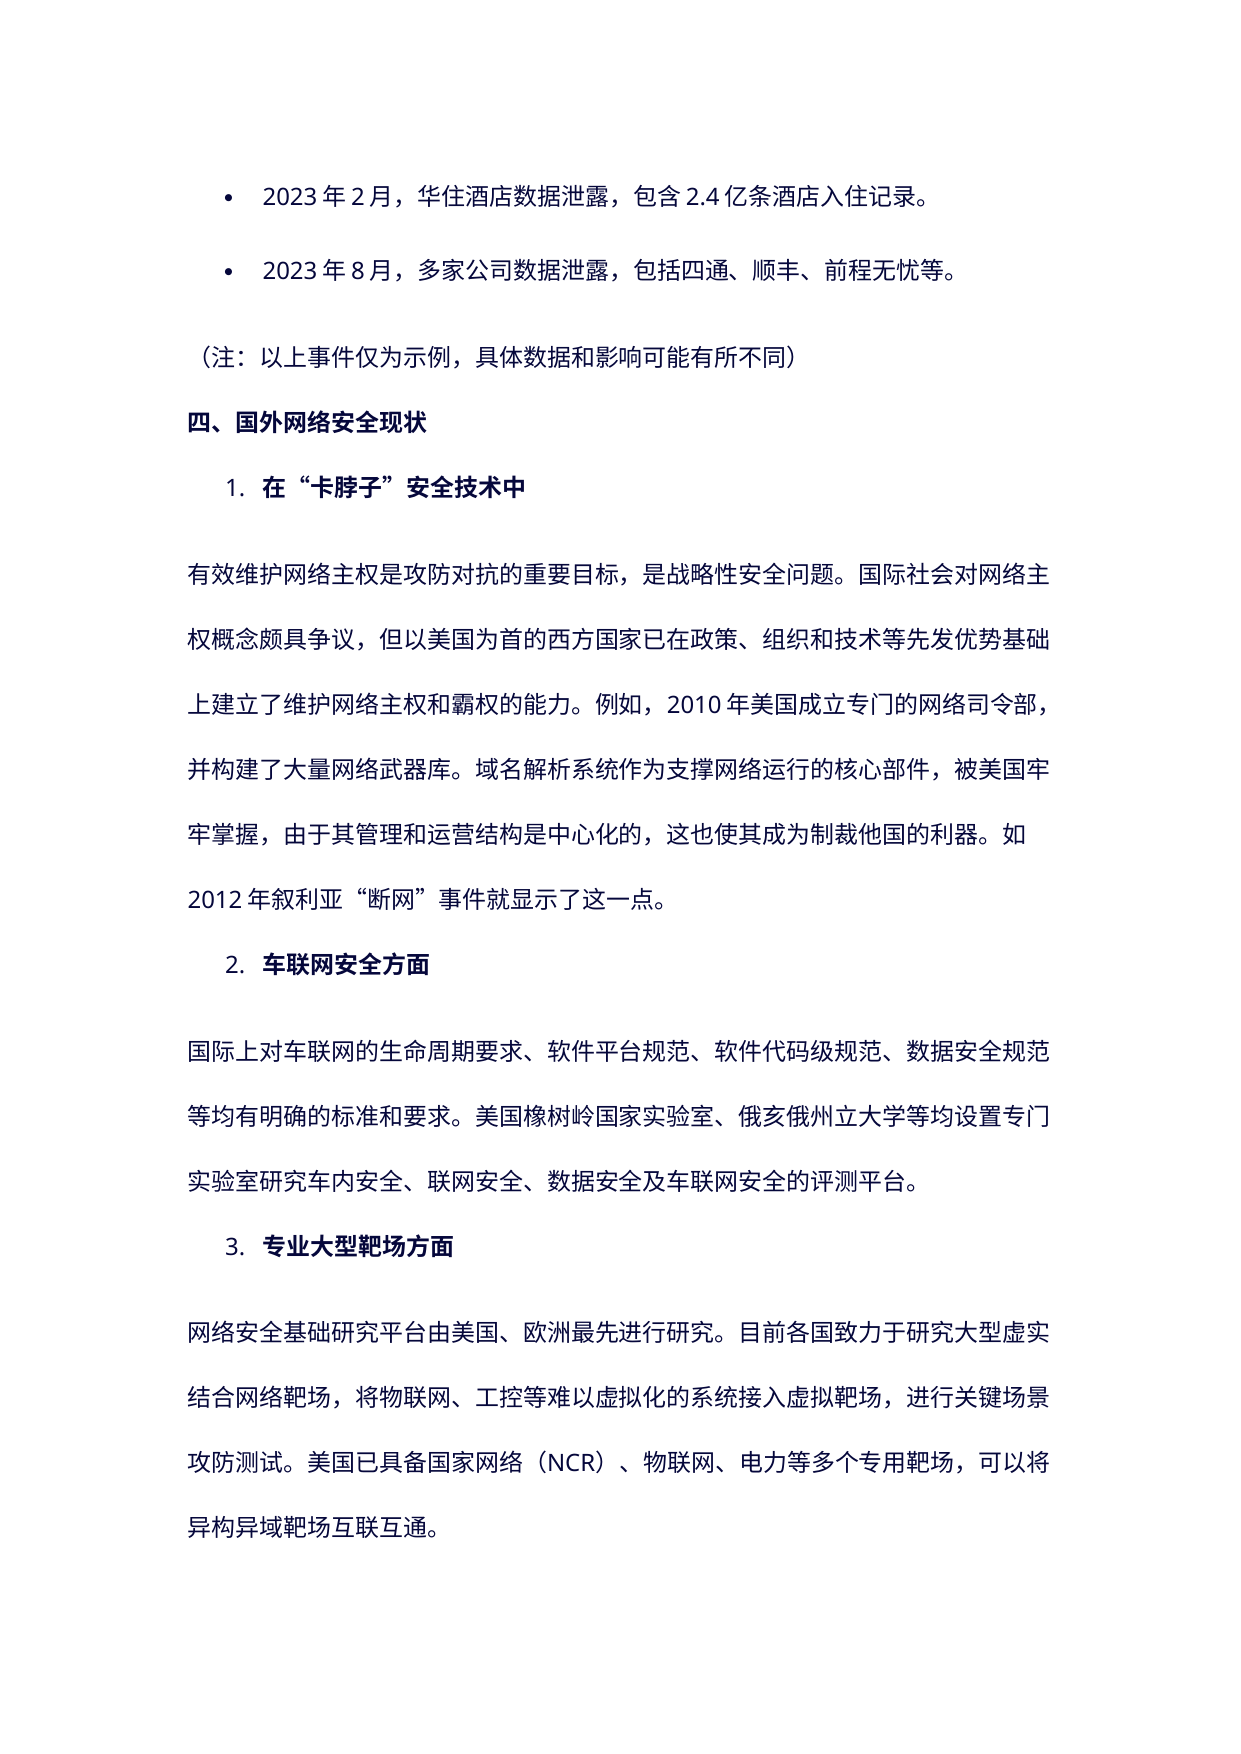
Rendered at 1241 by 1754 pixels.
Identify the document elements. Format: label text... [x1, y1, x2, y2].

list 车联网安全方面 [225, 930, 1053, 995]
text 国际上对车联网的生命周期要求、软件平台规范、软件代码级规范、数据安全规范等均有明确的标准和要求。美国橡树岭国家实验室、俄亥俄州立大学等均设置专门实验室研究车内安全、联网安全、数据安全及车联网安全的评测平台。 [187, 1017, 1053, 1212]
list 专业大型靶场方面 [225, 1212, 1053, 1277]
list 2023年2月，华住酒店数据泄露，包含2.4亿条酒店入住记录。 [225, 162, 1053, 227]
text 有效维护网络主权是攻防对抗的重要目标，是战略性安全问题。国际社会对网络主权概念颇具争议，但以美国为首的西方国家已在政策、组织和技术等先发优势基础上建立了维护网络主权和霸权的能力。例如，2010年美国成立专门的网络司令部，并构建了大量网络武器库。域名解析系统作为支撑网络运行的核心部件，被美国牢牢掌握，由于其管理和运营结构是中心化的，这也使其成为制裁他国的利器。如2012年叙利亚“断网”事件就显示了这一点。 [187, 540, 1053, 930]
list 在“卡脖子”安全技术中 [225, 453, 1053, 518]
text 网络安全基础研究平台由美国、欧洲最先进行研究。目前各国致力于研究大型虚实结合网络靶场，将物联网、工控等难以虚拟化的系统接入虚拟靶场，进行关键场景攻防测试。美国已具备国家网络（NCR）、物联网、电力等多个专用靶场，可以将异构异域靶场互联互通。 [187, 1299, 1053, 1559]
text （注：以上事件仅为示例，具体数据和影响可能有所不同） [187, 323, 1053, 388]
text 四、国外网络安全现状 [187, 388, 1053, 453]
list 2023年8月，多家公司数据泄露，包括四通、顺丰、前程无忧等。 [225, 236, 1053, 301]
